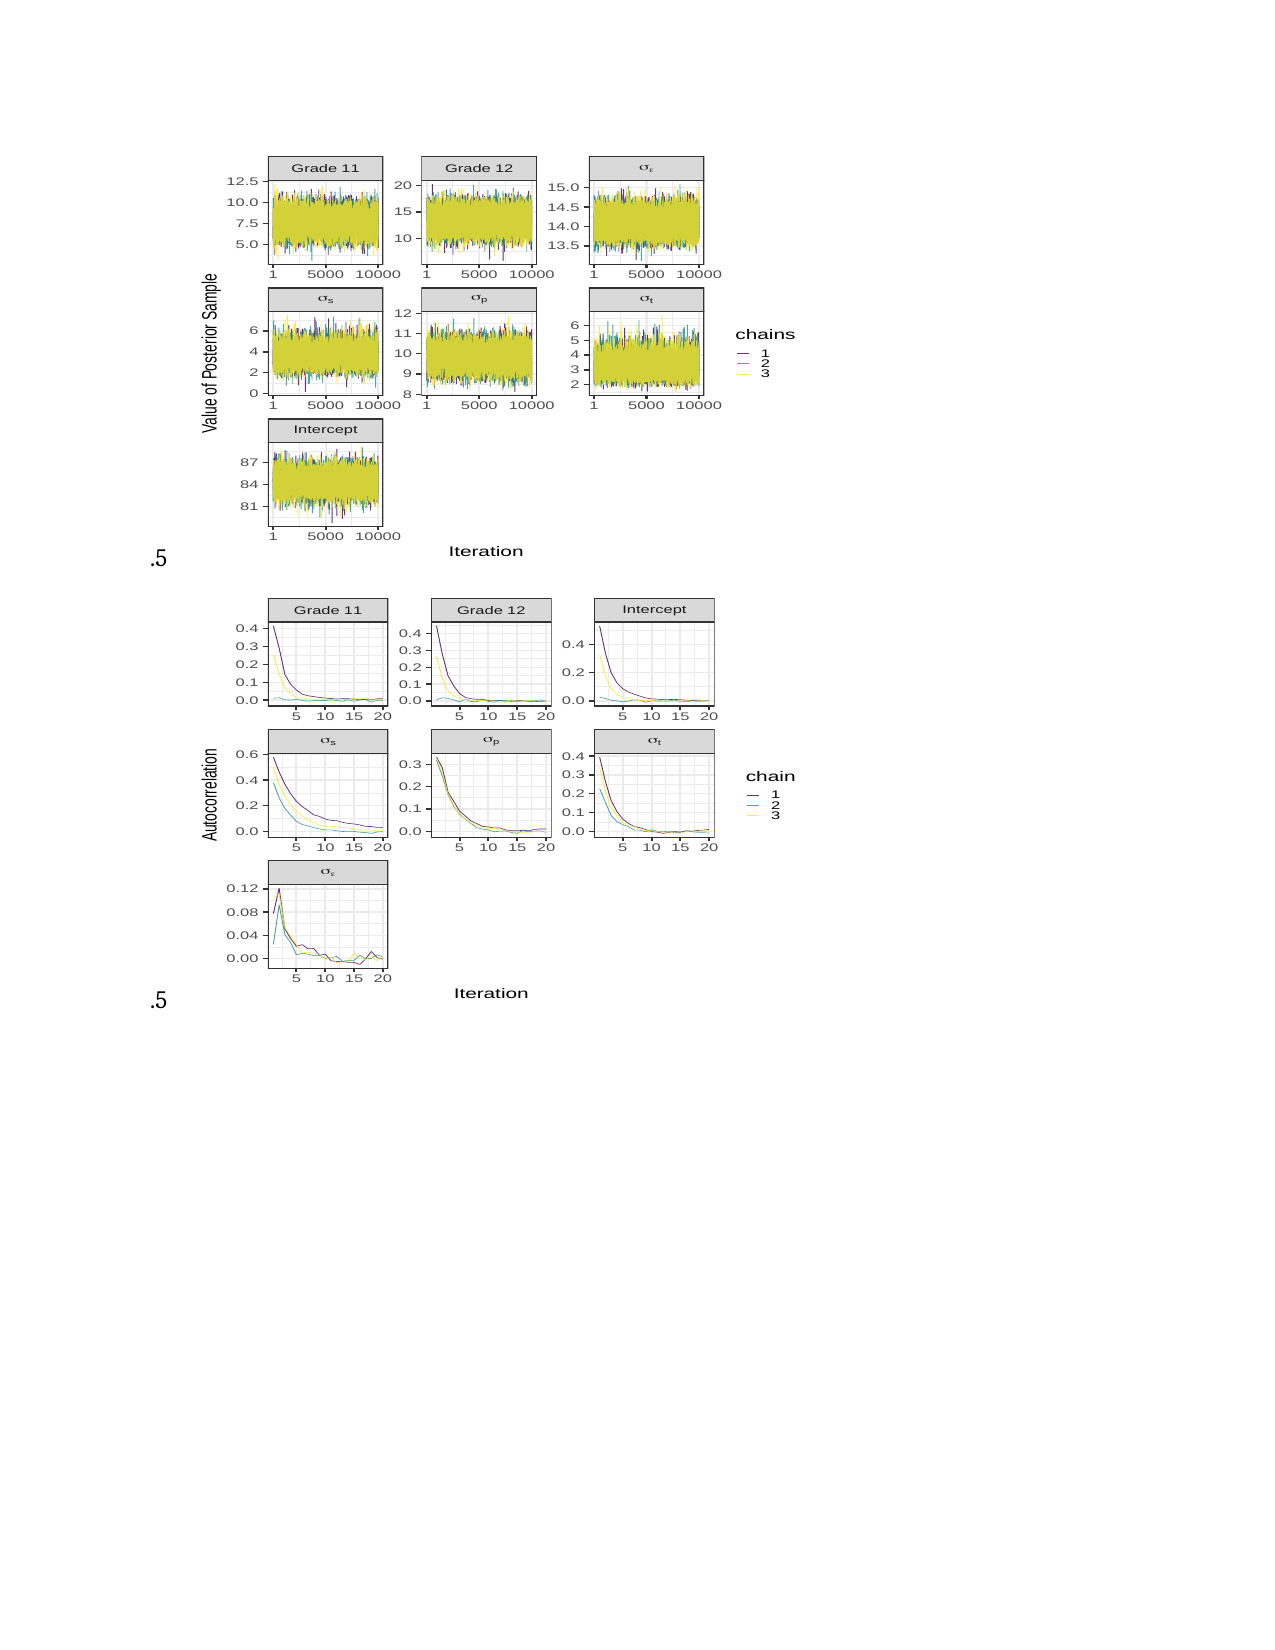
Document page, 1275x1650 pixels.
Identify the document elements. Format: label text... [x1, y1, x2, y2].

text .5 [150, 592, 1125, 1014]
text .5 [150, 150, 1125, 573]
